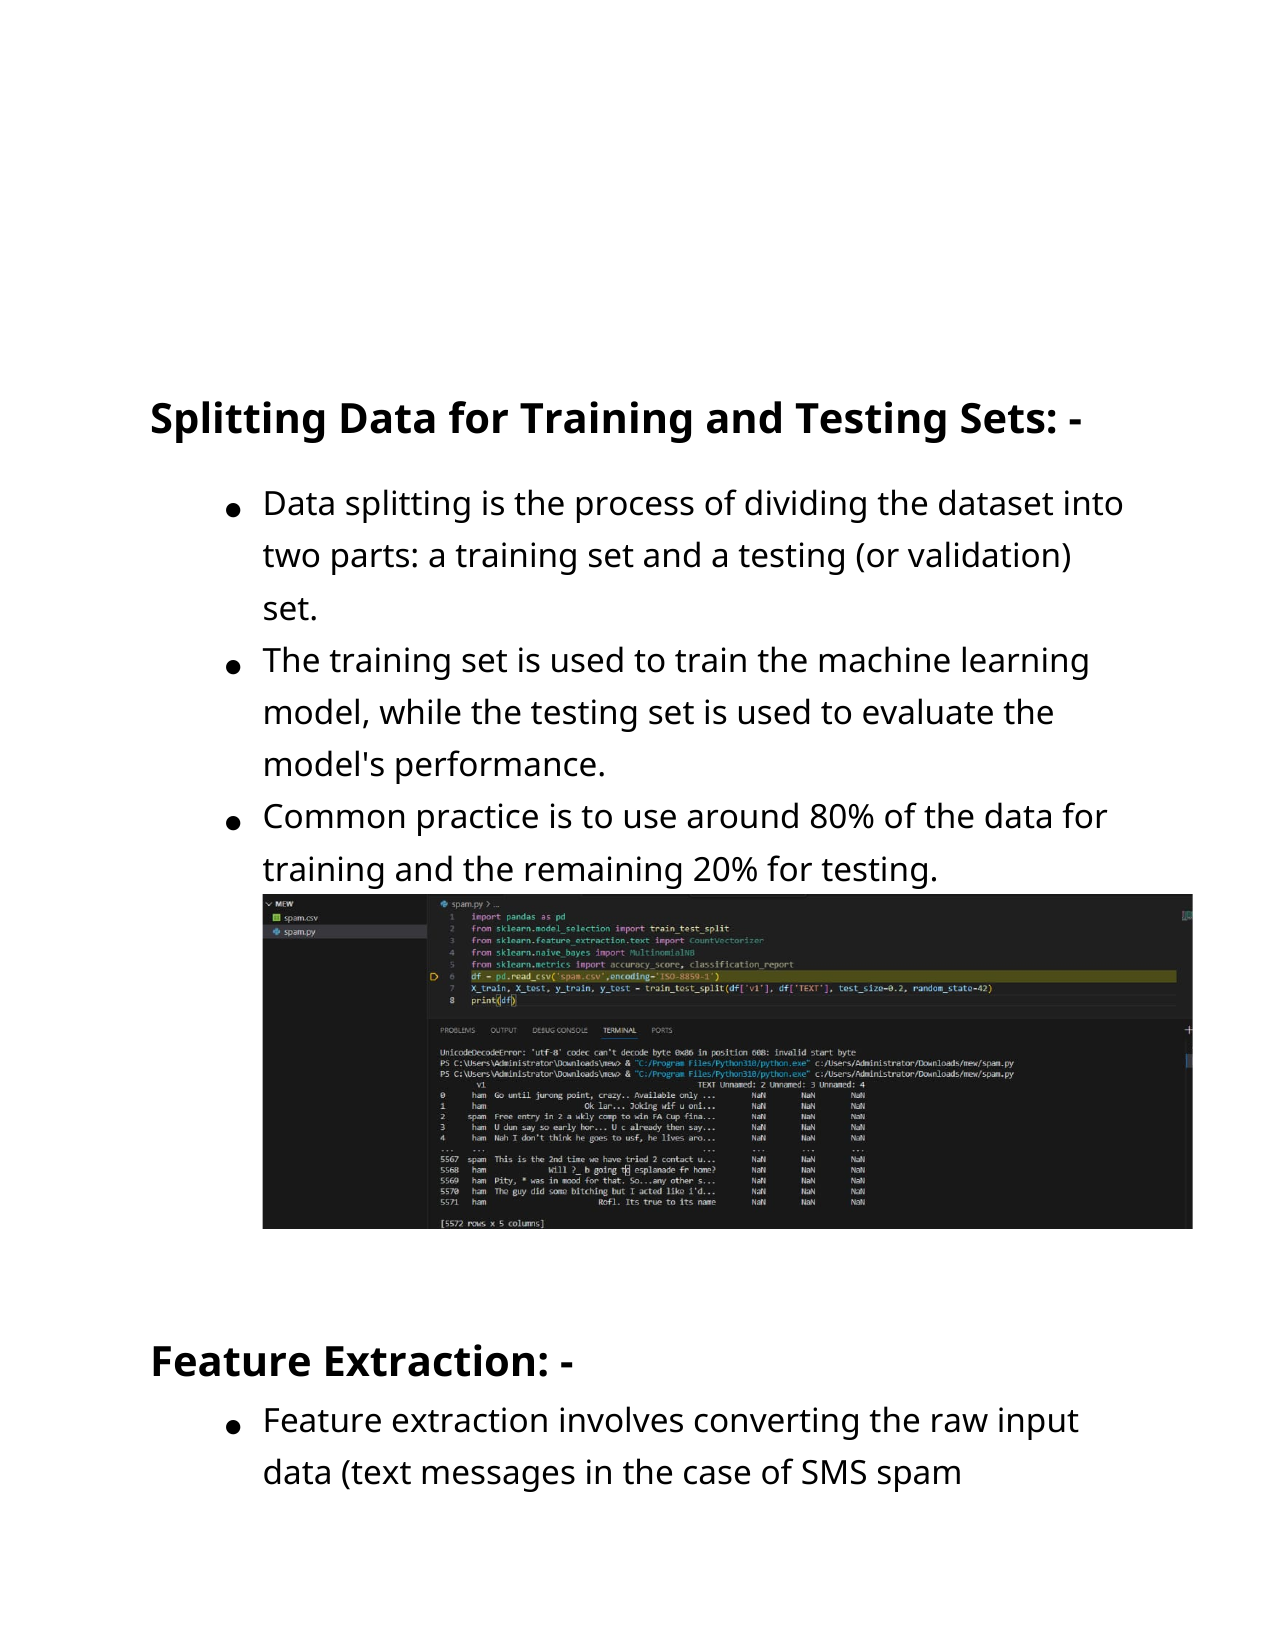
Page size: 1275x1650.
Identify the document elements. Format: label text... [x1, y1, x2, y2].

text Splitting Data for Training and Testing Sets: - [150, 389, 1125, 476]
list Data splitting is the process of dividing the dataset into two parts: a training set and a testing (or validation) set. [225, 480, 1125, 630]
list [225, 1397, 1125, 1494]
text Feature Extraction: - [150, 1332, 1125, 1388]
picture [262, 894, 1193, 1229]
list The training set is used to train the machine learning model, while the testing set is used to evaluate the model's performance. [225, 637, 1125, 786]
